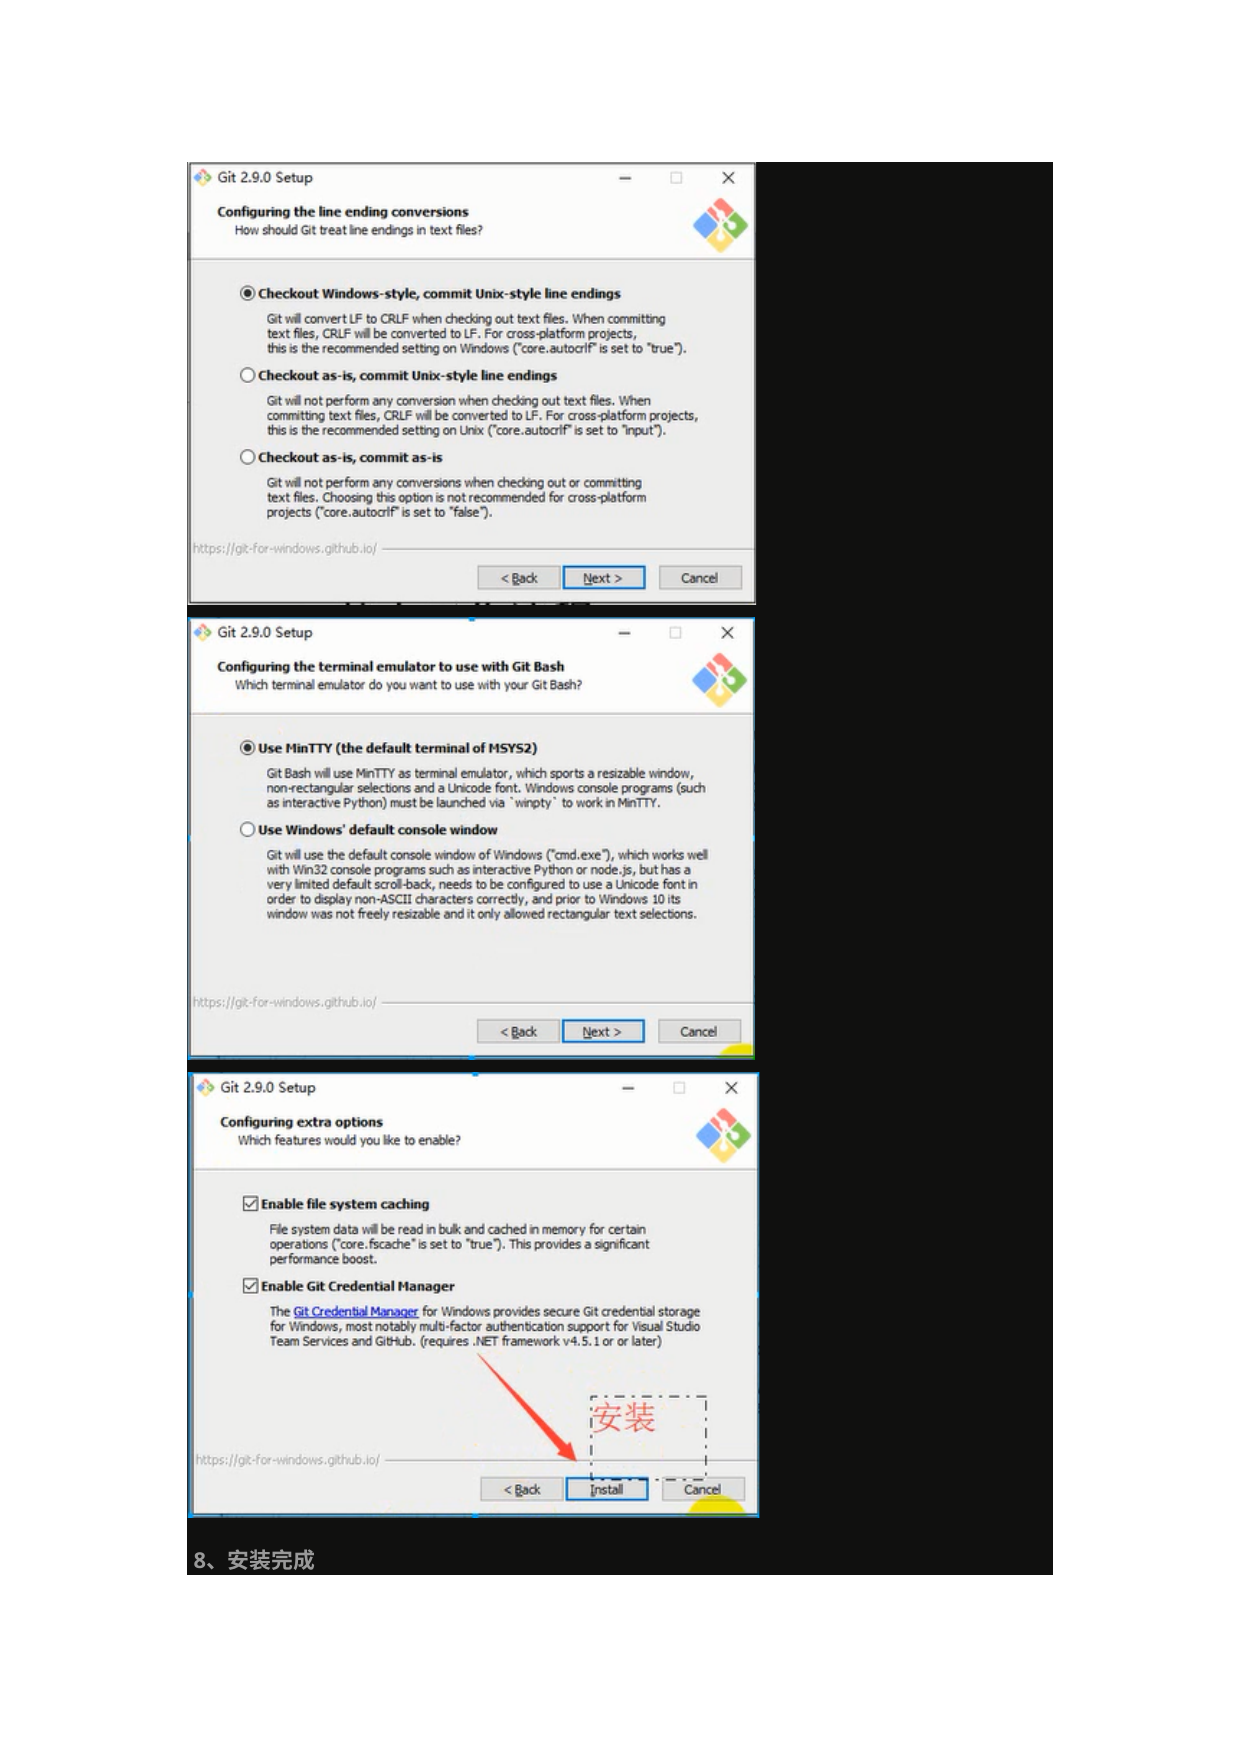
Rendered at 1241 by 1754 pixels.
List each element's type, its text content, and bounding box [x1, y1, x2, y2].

text 8、安装完成 [187, 1543, 1053, 1575]
picture [187, 162, 757, 605]
picture [187, 617, 755, 1060]
picture [187, 1072, 760, 1518]
